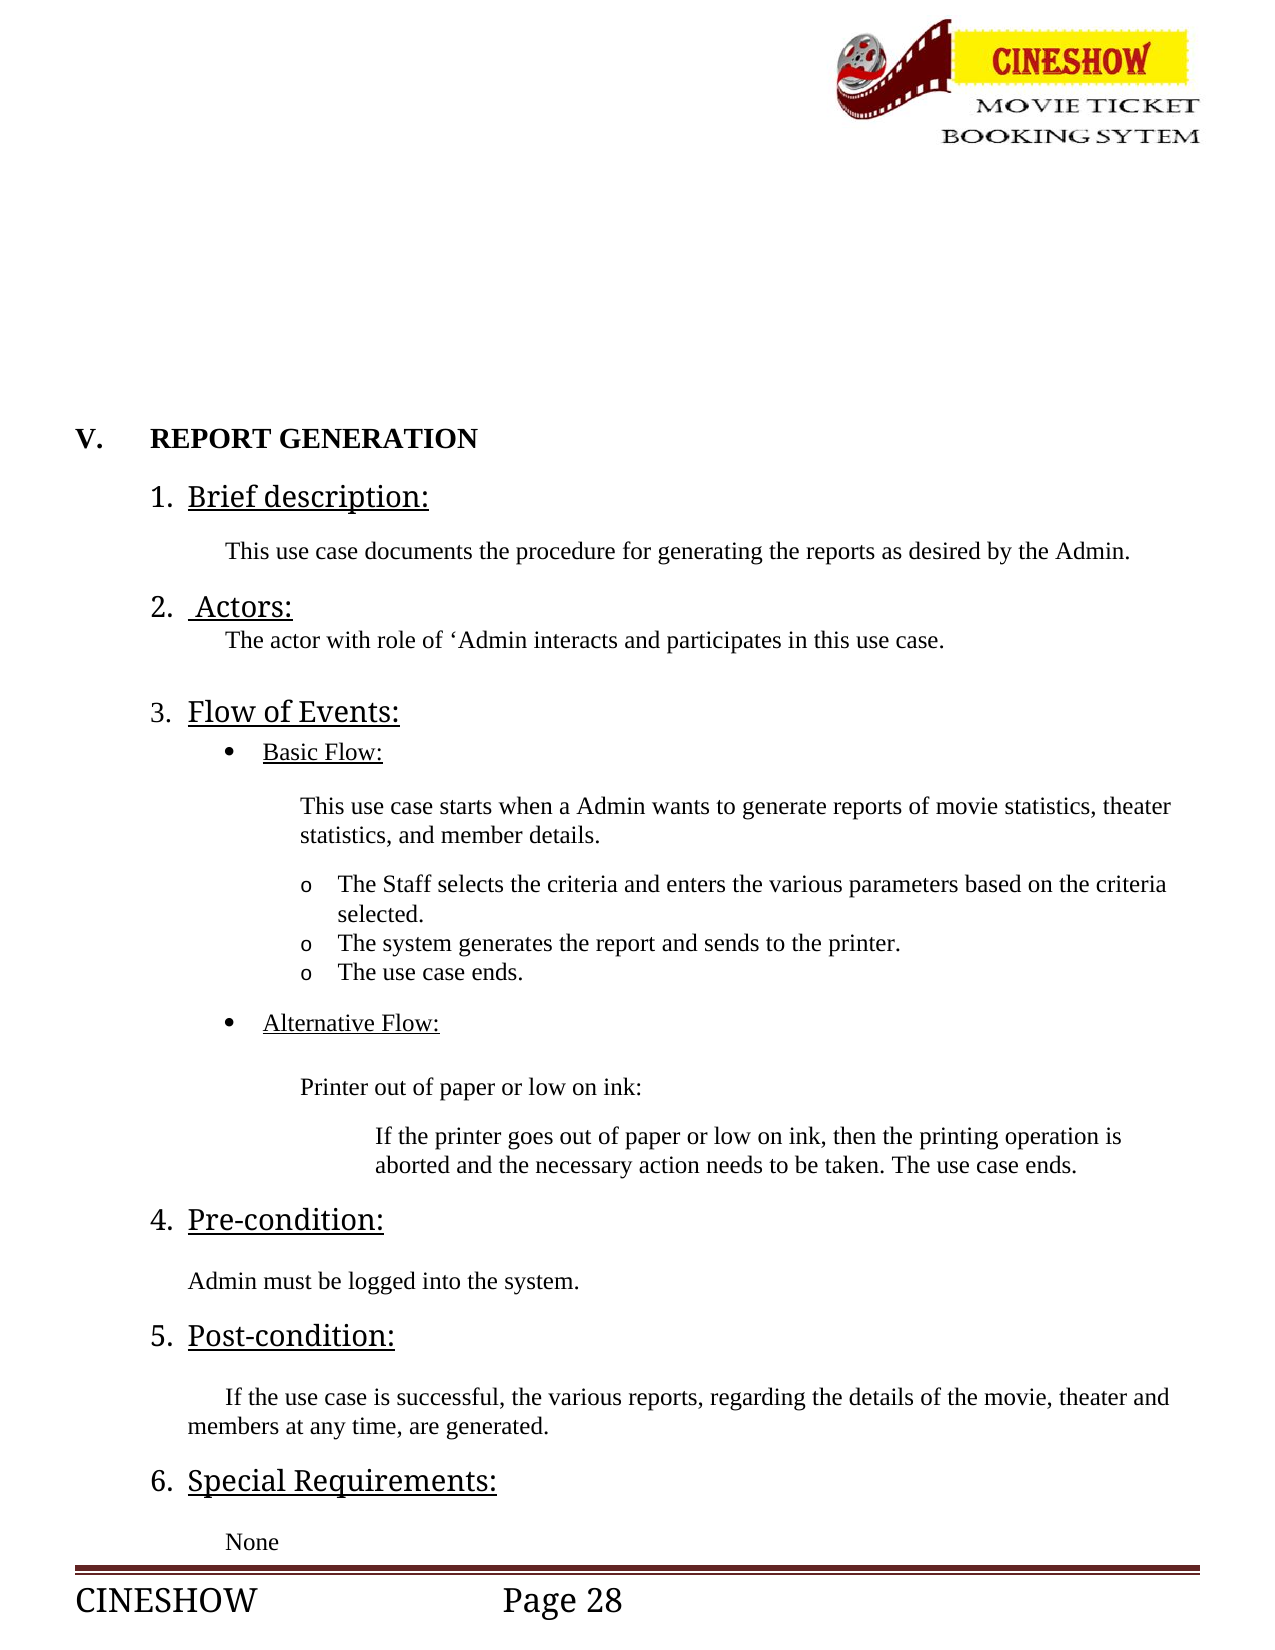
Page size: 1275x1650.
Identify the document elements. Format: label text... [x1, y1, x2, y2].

list Actors: [150, 586, 1200, 626]
text If the use case is successful, the various reports, regarding the details of the movie, theater and members at any time, are generated. [187, 1382, 1200, 1440]
list The use case ends. [300, 957, 1200, 987]
list Basic Flow: [225, 737, 1200, 766]
text This use case documents the procedure for generating the reports as desired by the Admin. [150, 536, 1200, 565]
list Pre-condition: [150, 1200, 1200, 1239]
list Flow of Events: [150, 692, 1200, 731]
list Special Requirements: [150, 1461, 1200, 1500]
text This use case starts when a Admin wants to generate reports of movie statistics, theater statistics, and member details. [300, 791, 1200, 849]
text If the printer goes out of paper or low on ink, then the printing operation is aborted and the necessary action needs to be taken. The use case ends. [375, 1121, 1200, 1179]
picture [826, 15, 1210, 151]
list Brief description: [150, 476, 1200, 516]
list The system generates the report and sends to the printer. [300, 928, 1200, 957]
list The Staff selects the criteria and enters the various parameters based on the criteria selected. [300, 869, 1200, 928]
list Post-condition: [150, 1316, 1200, 1355]
list Alternative Flow: [225, 1008, 1200, 1037]
text V. REPORT GENERATION [75, 421, 1200, 455]
text None [150, 1527, 1200, 1556]
list The actor with role of ‘Admin interacts and participates in this use case. [187, 626, 1200, 654]
text Printer out of paper or low on ink: [225, 1072, 1200, 1101]
text Admin must be logged into the system. [112, 1266, 1200, 1295]
